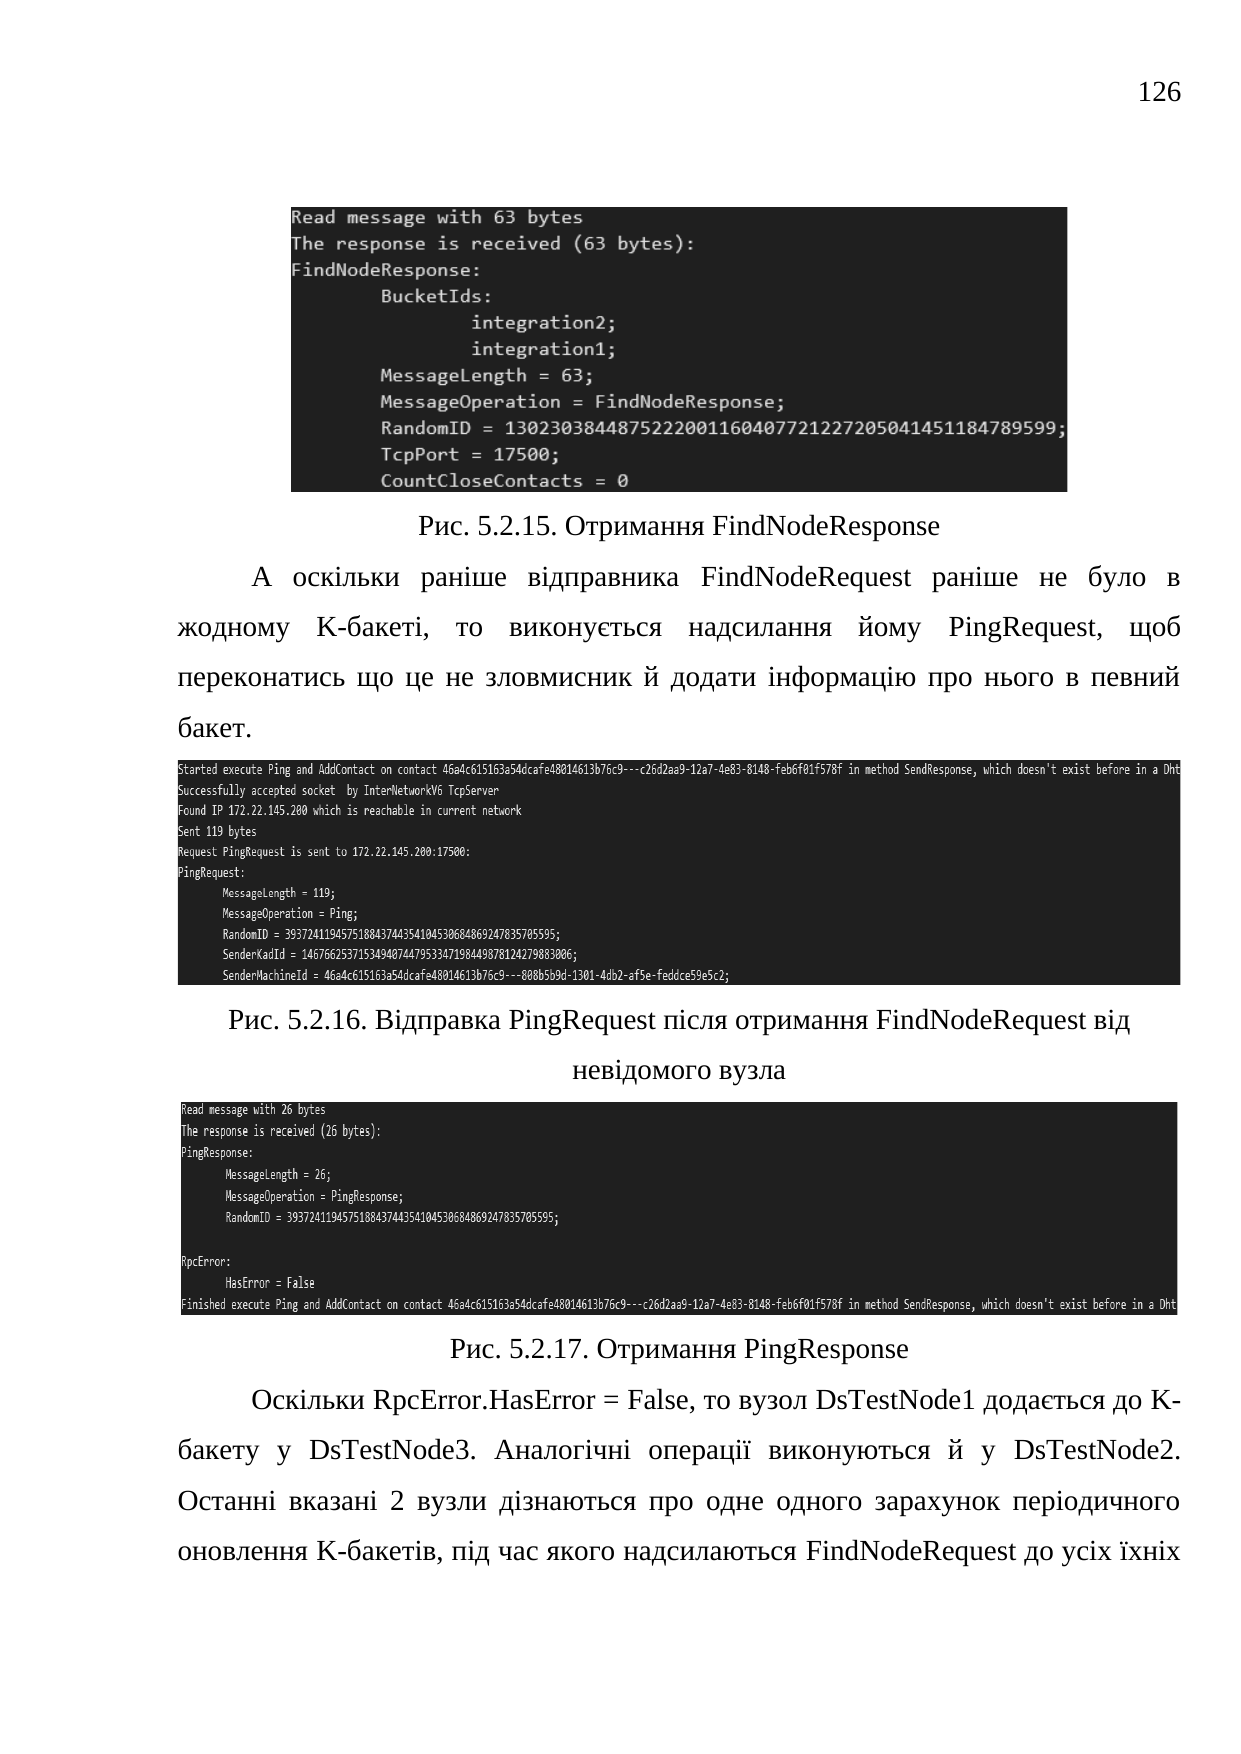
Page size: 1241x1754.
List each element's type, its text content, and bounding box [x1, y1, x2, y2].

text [177, 1382, 1181, 1566]
picture [177, 760, 1181, 985]
picture [181, 1102, 1178, 1315]
subtitle Рис. 5.2.16. Відправка PingRequest після отримання FindNodeRequest від невідомого вузла [177, 1002, 1181, 1086]
text А оскільки раніше відправника FindNodeRequest раніше не було в жодному K-бакеті, то виконується надсилання йому PingRequest, щоб переконатись що це не зловмисник й додати інформацію про нього в певний бакет. [177, 559, 1181, 743]
subtitle Рис. 5.2.15. Отримання FindNodeResponse [177, 508, 1181, 542]
picture [291, 207, 1068, 492]
subtitle Рис. 5.2.17. Отримання PingResponse [177, 1332, 1181, 1365]
